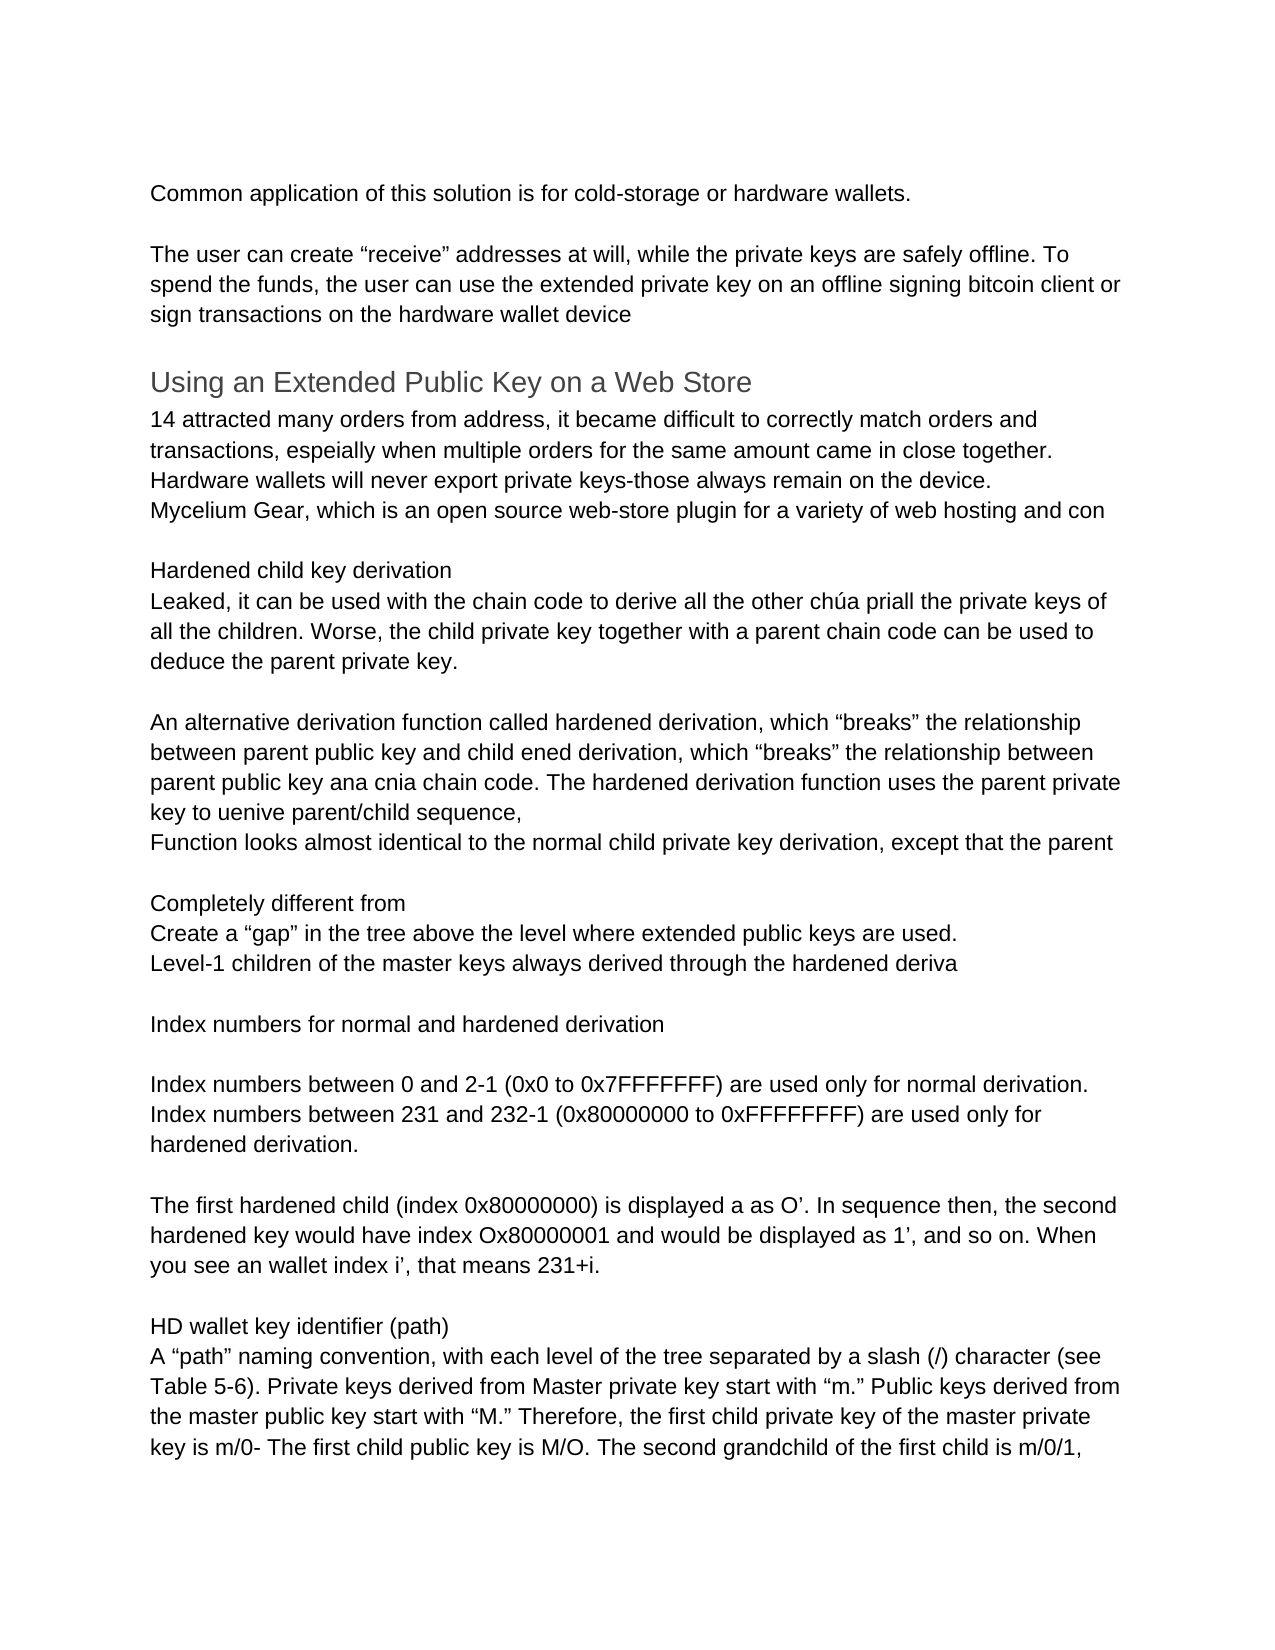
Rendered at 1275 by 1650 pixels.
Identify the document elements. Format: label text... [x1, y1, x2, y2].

subtitle Using an Extended Public Key on a Web Store [150, 364, 1125, 398]
text 14 attracted many orders from address, it became difficult to correctly match orders and transactions, espeially when multiple orders for the same amount came in close together. [150, 406, 1125, 463]
text Completely different from [150, 890, 1125, 916]
text Create a “gap” in the tree above the level where extended public keys are used. [150, 920, 1125, 946]
text A “path” naming convention, with each level of the tree separated by a slash (/) character (see Table 5-6). Private keys derived from Master private key start with “m.” Public keys derived from the master public key start with “M.” Therefore, the first child private key of the master private key is m/0- The first child public key is M/O. The second grandchild of the first child is m/0/1, [150, 1343, 1125, 1460]
text HD wallet key identifier (path) [150, 1313, 1125, 1339]
text Function looks almost identical to the normal child private key derivation, except that the parent [150, 829, 1125, 856]
text Common application of this solution is for cold-storage or hardware wallets. [150, 180, 1125, 207]
text Leaked, it can be used with the chain code to derive all the other chúa priall the private keys of all the children. Worse, the child private key together with a parent chain code can be used to deduce the parent private key. [150, 588, 1125, 674]
text Hardened child key derivation [150, 557, 1125, 584]
text Index numbers between 0 and 2-1 (0x0 to 0x7FFFFFFF) are used only for normal derivation. Index numbers between 231 and 232-1 (0x80000000 to 0xFFFFFFFF) are used only for hardened derivation. [150, 1071, 1125, 1158]
text The first hardened child (index 0x80000000) is displayed a as O’. In sequence then, the second hardened key would have index Ox80000001 and would be displayed as 1’, and so on. When you see an wallet index i’, that means 231+i. [150, 1192, 1125, 1279]
text The user can create “receive” addresses at will, while the private keys are safely offline. To spend the funds, the user can use the extended private key on an offline signing bitcoin client or sign transactions on the hardware wallet device [150, 241, 1125, 327]
text Mycelium Gear, which is an open source web-store plugin for a variety of web hosting and con [150, 497, 1125, 523]
text Hardware wallets will never export private keys-those always remain on the device. [150, 467, 1125, 493]
text Level-1 children of the master keys always derived through the hardened deriva [150, 950, 1125, 977]
text Index numbers for normal and hardened derivation [150, 1011, 1125, 1037]
text An alternative derivation function called hardened derivation, which “breaks” the relationship between parent public key and child ened derivation, which “breaks” the relationship between parent public key ana cnia chain code. The hardened derivation function uses the parent private key to uenive parent/child sequence, [150, 708, 1125, 826]
